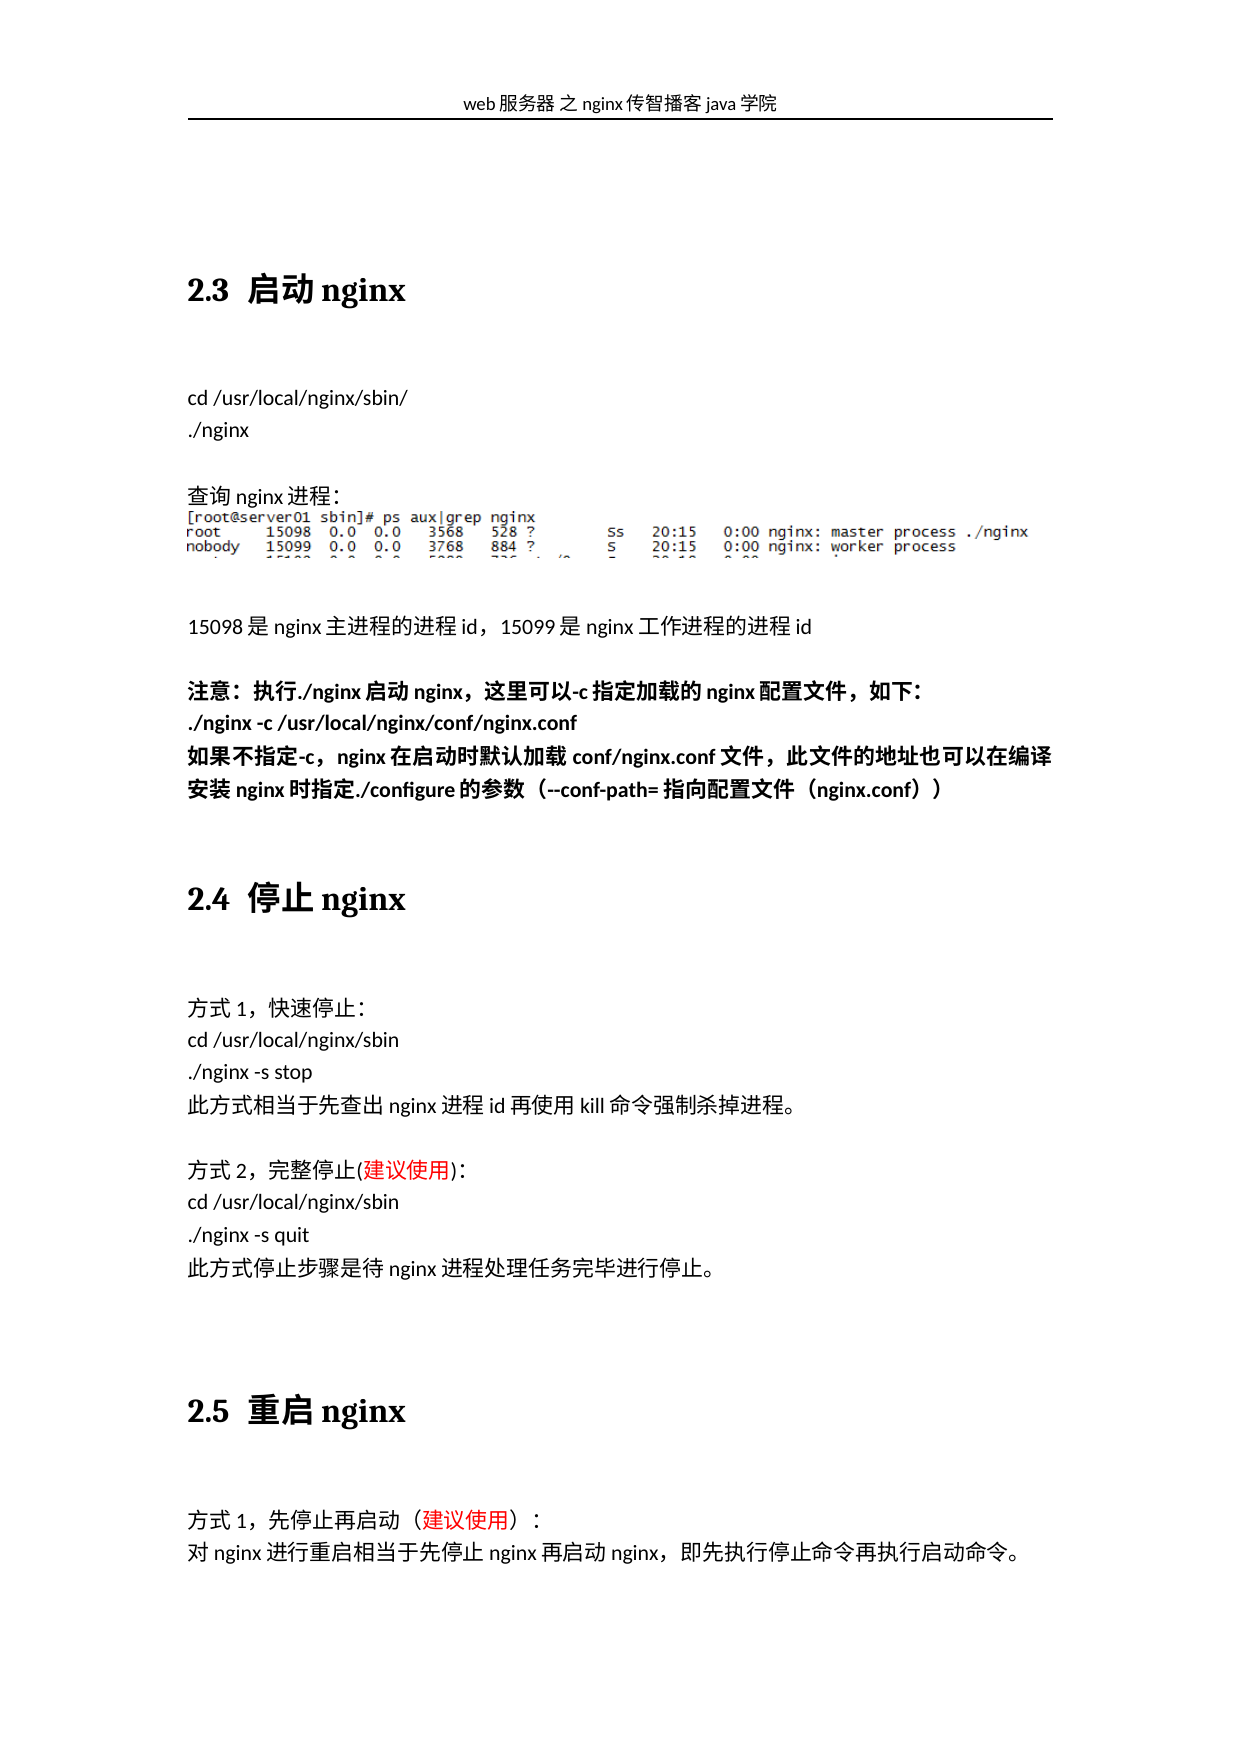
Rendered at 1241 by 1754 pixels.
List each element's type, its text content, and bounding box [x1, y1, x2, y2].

subtitle 启动nginx [187, 254, 1053, 319]
text cd /usr/local/nginx/sbin [187, 1023, 1053, 1056]
subtitle 停止nginx [187, 863, 1053, 928]
text 方式1，快速停止： [187, 991, 1053, 1023]
picture [187, 511, 1053, 558]
text cd /usr/local/nginx/sbin [187, 1186, 1053, 1218]
text ./nginx -c /usr/local/nginx/conf/nginx.conf [187, 706, 1053, 739]
text 15098是nginx主进程的进程id，15099是nginx工作进程的进程id [187, 609, 1053, 641]
text 此方式停止步骤是待nginx进程处理任务完毕进行停止。 [187, 1251, 1053, 1283]
text 查询nginx进程： [187, 479, 1053, 511]
text ./nginx -s stop [187, 1056, 1053, 1088]
text cd /usr/local/nginx/sbin/ [187, 381, 1053, 414]
text 方式1，先停止再启动（建议使用）： [187, 1502, 1053, 1535]
text ./nginx [187, 414, 1053, 446]
text 对nginx进行重启相当于先停止nginx再启动nginx，即先执行停止命令再执行启动命令。 [187, 1535, 1053, 1567]
subtitle 重启nginx [187, 1375, 1053, 1440]
text ./nginx -s quit [187, 1218, 1053, 1251]
text 此方式相当于先查出nginx进程id再使用kill命令强制杀掉进程。 [187, 1088, 1053, 1121]
text 注意：执行./nginx启动nginx，这里可以-c指定加载的nginx配置文件，如下： [187, 674, 1053, 706]
text 方式2，完整停止(建议使用)： [187, 1153, 1053, 1186]
text 如果不指定-c，nginx在启动时默认加载conf/nginx.conf文件，此文件的地址也可以在编译安装nginx时指定./configure的参数（--conf-path= 指向配置文件（nginx.conf）） [187, 739, 1053, 804]
